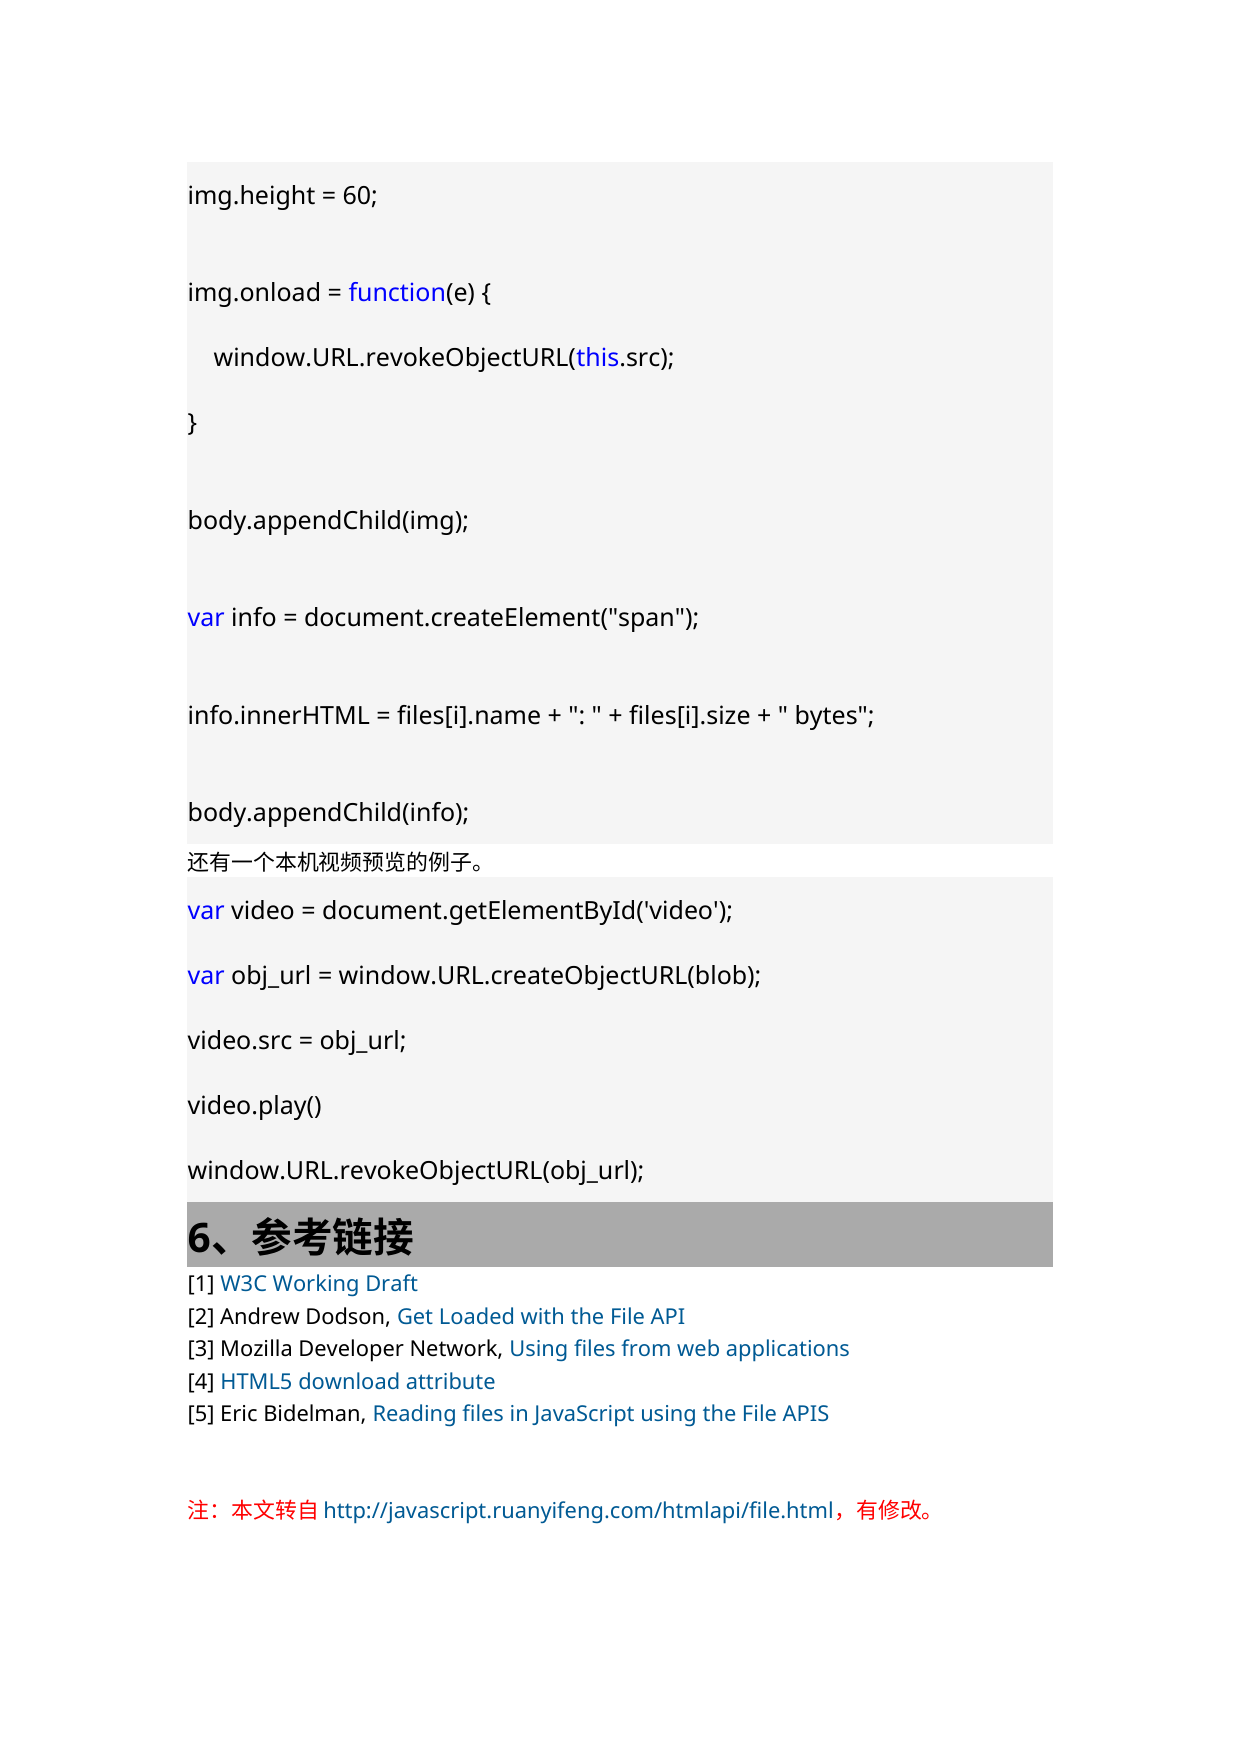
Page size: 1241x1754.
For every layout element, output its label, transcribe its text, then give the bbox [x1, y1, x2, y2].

text [1] W3C Working Draft [187, 1267, 1053, 1299]
text info.innerHTML = files[i].name + ": " + files[i].size + " bytes"; [187, 682, 1053, 747]
text var obj_url = window.URL.createObjectURL(blob); [187, 942, 1053, 1007]
text 还有一个本机视频预览的例子。 [187, 844, 1053, 877]
text [2] Andrew Dodson, Get Loaded with the File API [187, 1299, 1053, 1332]
text var video = document.getElementById('video'); [187, 877, 1053, 942]
text body.appendChild(img); [187, 487, 1053, 552]
text [5] Eric Bidelman, Reading files in JavaScript using the File APIS [187, 1397, 1053, 1429]
text var info = document.createElement("span"); [187, 584, 1053, 649]
text video.src = obj_url; [187, 1007, 1053, 1072]
text window.URL.revokeObjectURL(this.src); [187, 324, 1053, 389]
text body.appendChild(info); [187, 779, 1053, 844]
text [3] Mozilla Developer Network, Using files from web applications [187, 1332, 1053, 1364]
text } [187, 389, 1053, 454]
text window.URL.revokeObjectURL(obj_url); [187, 1137, 1053, 1202]
text 6、参考链接 [187, 1202, 1053, 1267]
text img.height = 60; [187, 162, 1053, 227]
text img.onload = function(e) { [187, 259, 1053, 324]
text 注：本文转自http://javascript.ruanyifeng.com/htmlapi/file.html，有修改。 [187, 1493, 1053, 1526]
text video.play() [187, 1072, 1053, 1137]
text [4] HTML5 download attribute [187, 1364, 1053, 1397]
